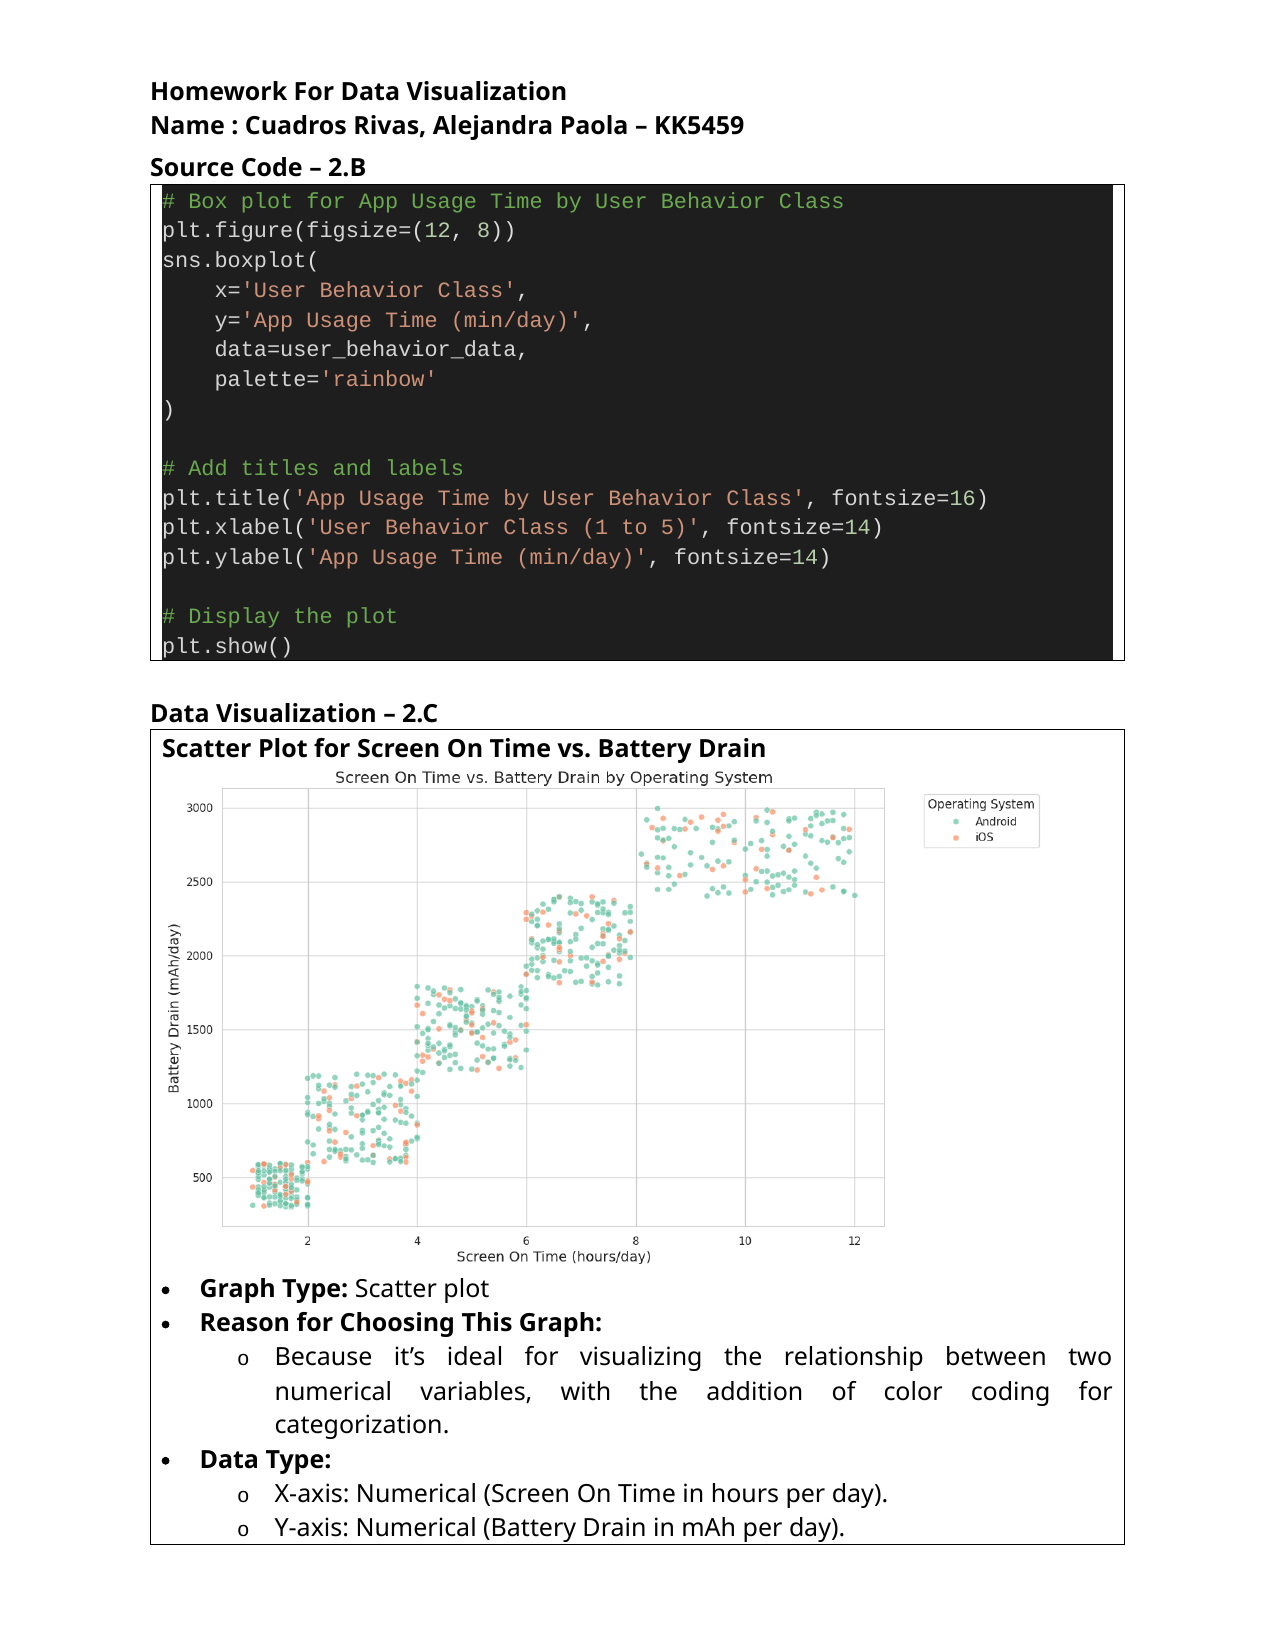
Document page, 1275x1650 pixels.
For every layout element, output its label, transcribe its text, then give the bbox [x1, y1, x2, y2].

text Source Code – 2.B [150, 150, 1125, 184]
picture [161, 764, 1045, 1271]
text Data Visualization – 2.C [150, 695, 1125, 729]
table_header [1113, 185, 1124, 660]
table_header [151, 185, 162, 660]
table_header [151, 730, 1124, 1543]
